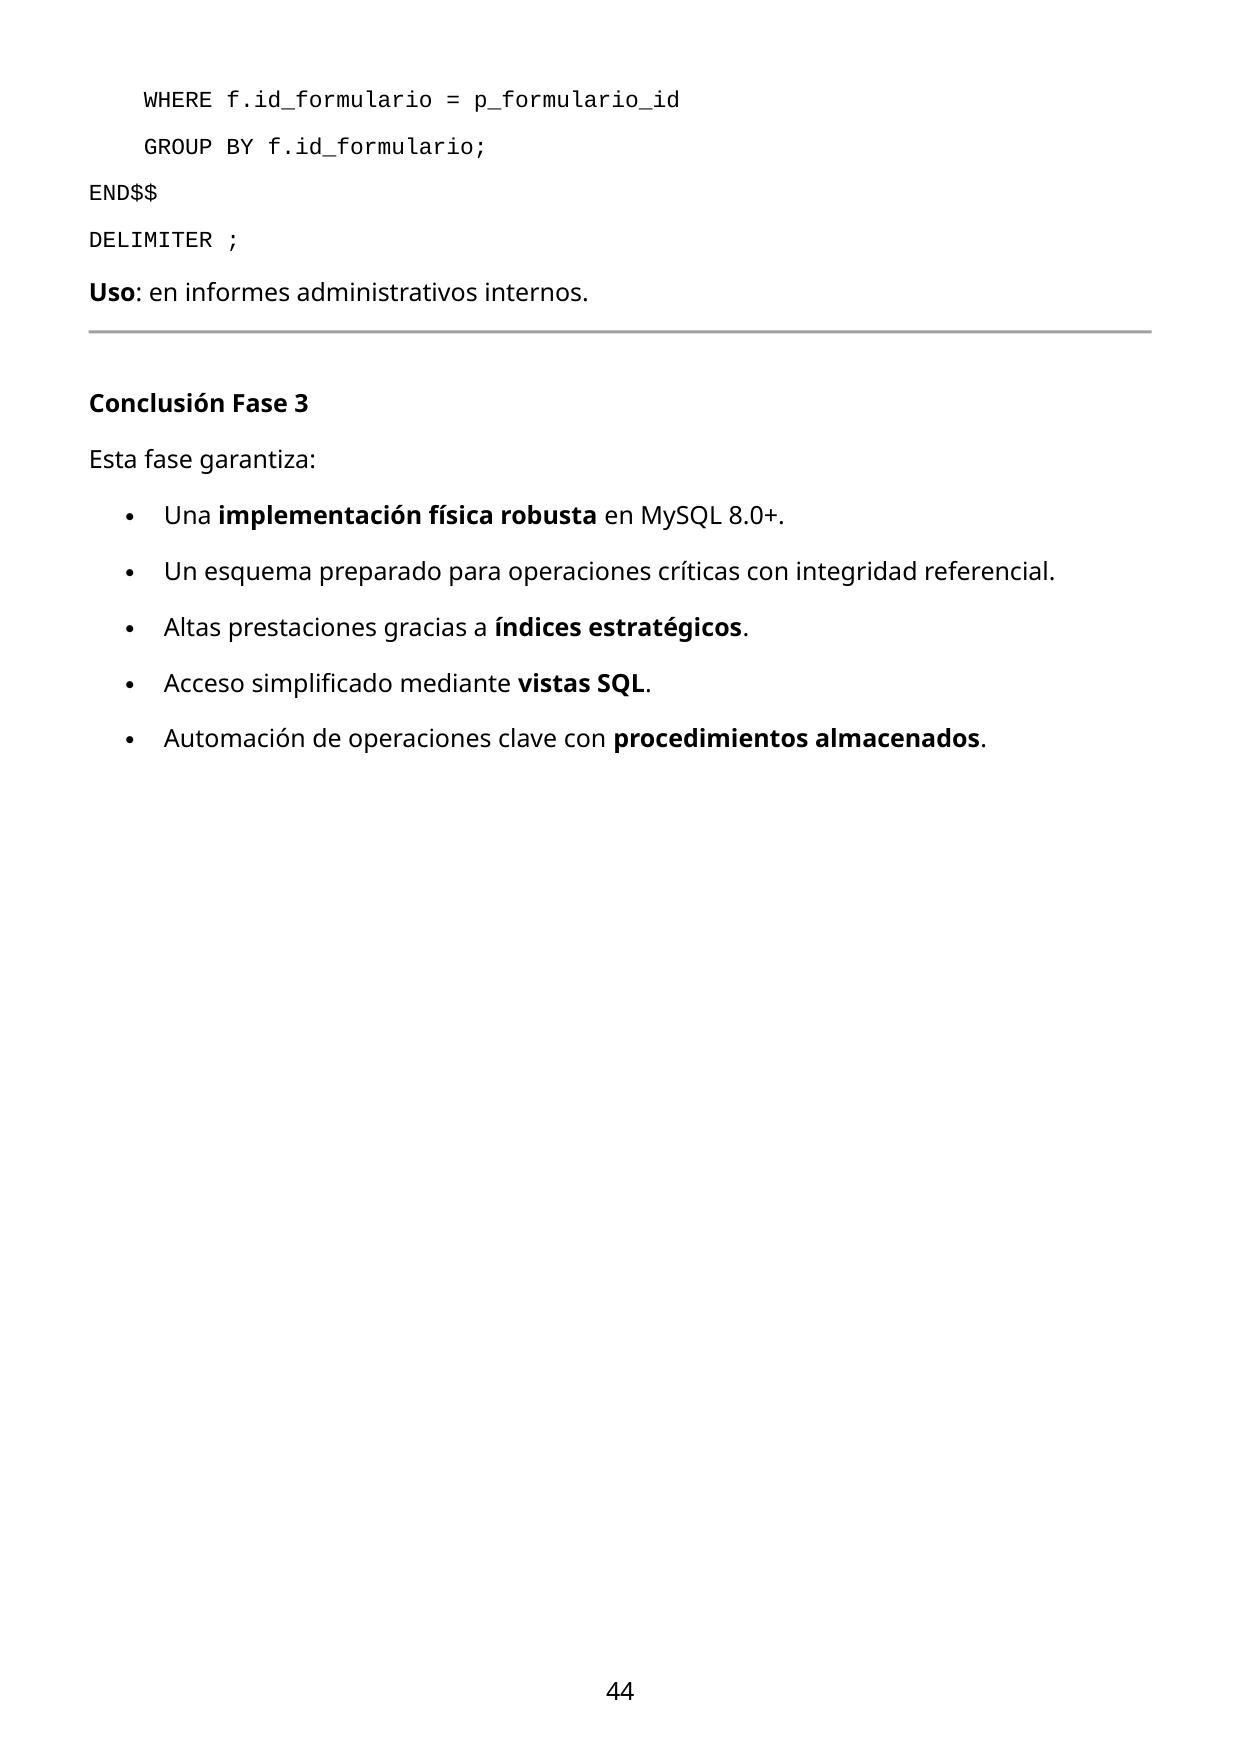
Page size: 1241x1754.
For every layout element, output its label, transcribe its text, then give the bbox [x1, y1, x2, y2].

text WHERE f.id_formulario = p_formulario_id [89, 89, 1152, 114]
list Un esquema preparado para operaciones críticas con integridad referencial. [126, 554, 1152, 588]
list Altas prestaciones gracias a índices estratégicos. [126, 609, 1152, 643]
text Esta fase garantiza: [89, 442, 1152, 476]
list Acceso simplificado mediante vistas SQL. [126, 665, 1152, 699]
text Conclusión Fase 3 [89, 386, 1152, 420]
list Automación de operaciones clave con procedimientos almacenados. [126, 721, 1152, 755]
text DELIMITER ; [89, 228, 1152, 254]
text GROUP BY f.id_formulario; [89, 135, 1152, 161]
list Una implementación física robusta en MySQL 8.0+. [126, 498, 1152, 532]
text Uso: en informes administrativos internos. [89, 274, 1152, 308]
text END$$ [89, 182, 1152, 207]
